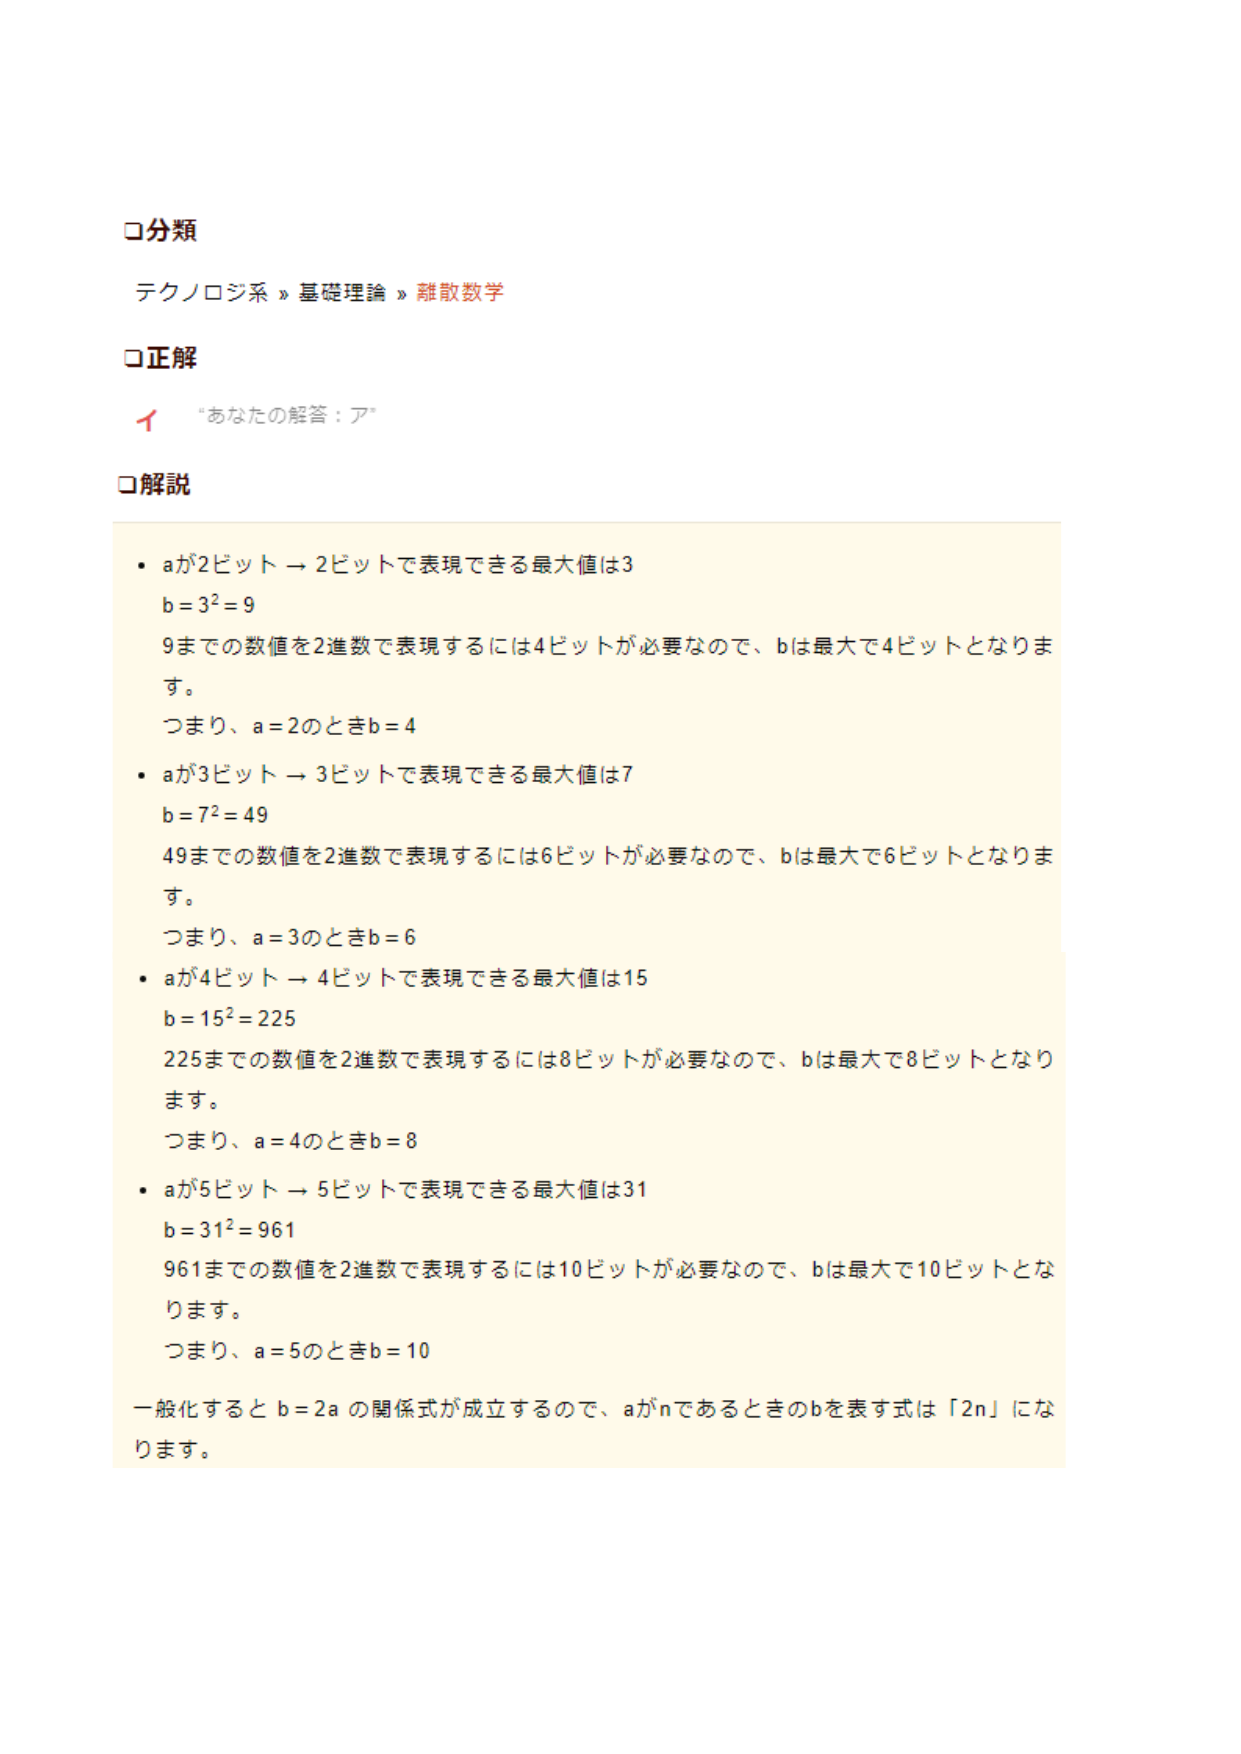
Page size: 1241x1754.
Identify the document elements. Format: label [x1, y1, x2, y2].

picture [112, 202, 769, 449]
picture [112, 464, 1066, 1468]
